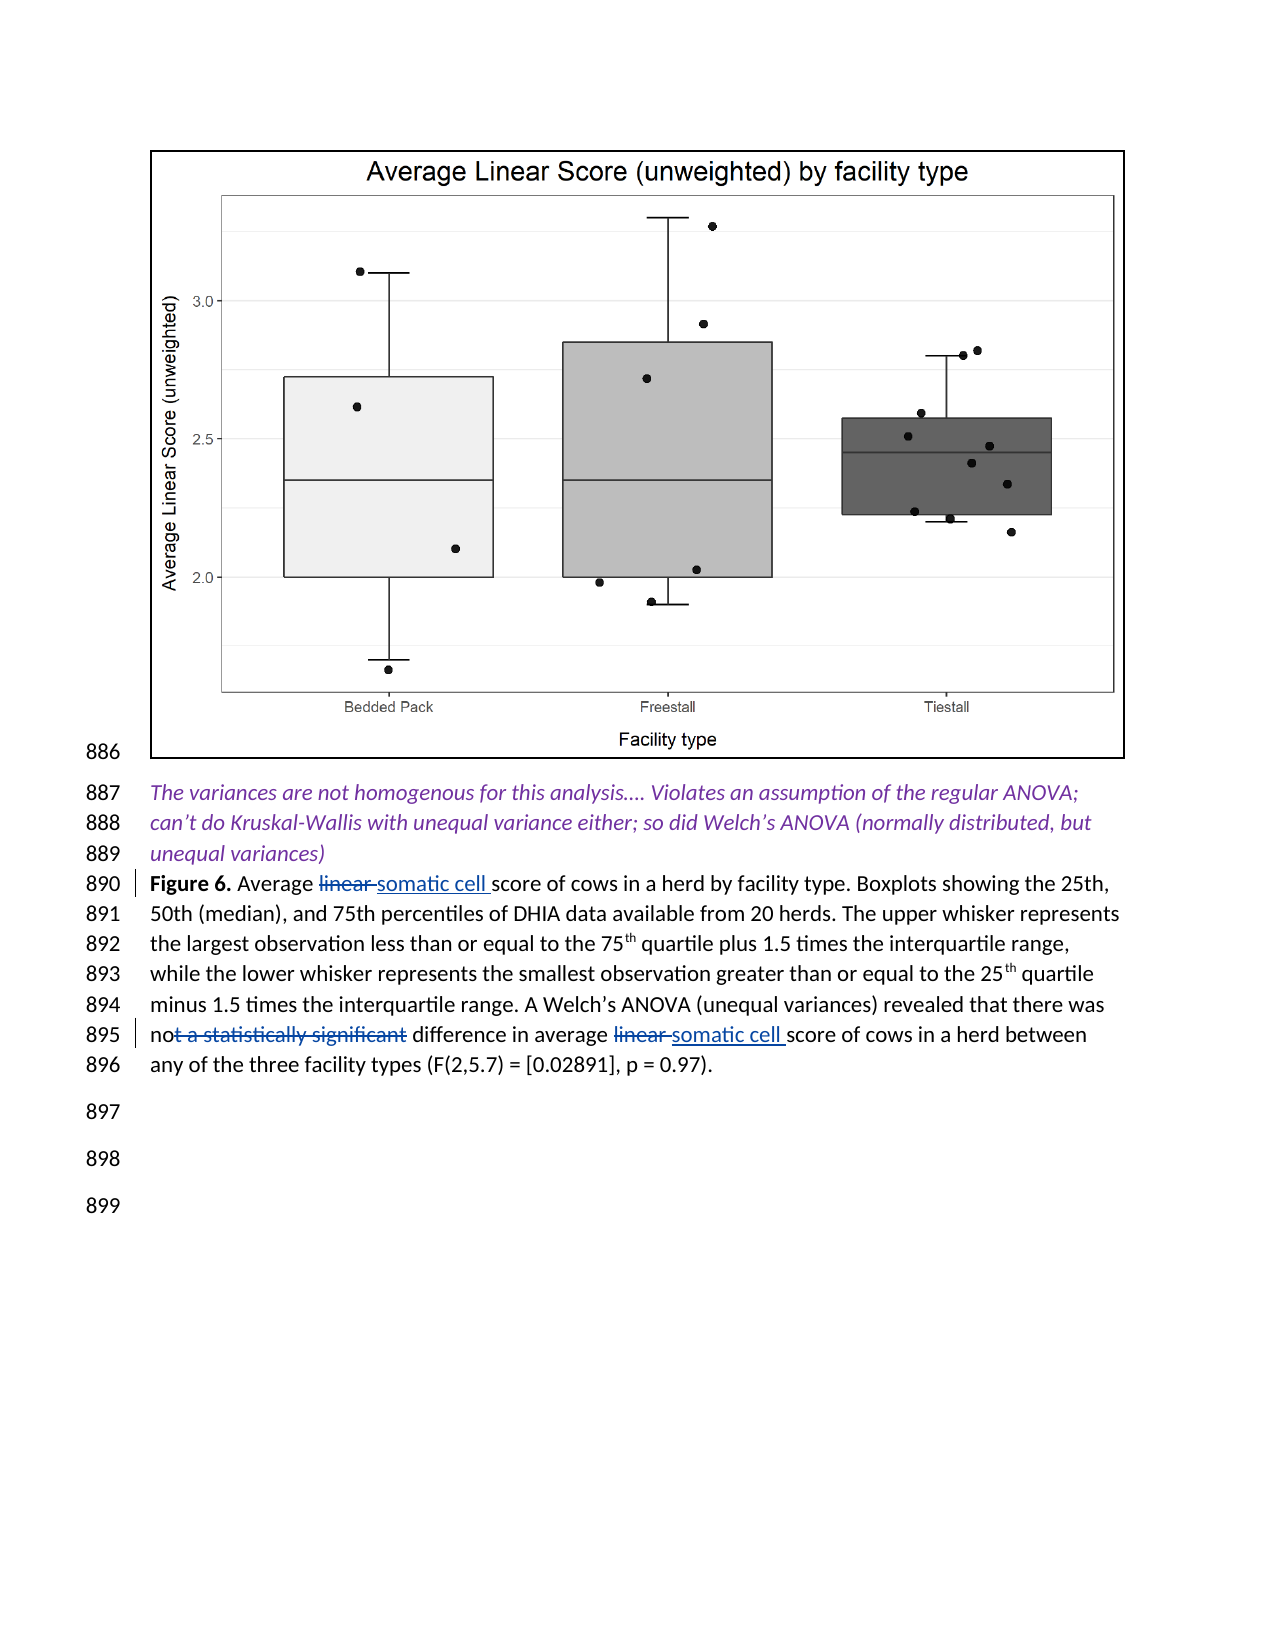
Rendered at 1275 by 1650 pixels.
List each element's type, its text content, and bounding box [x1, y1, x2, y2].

text Figure 6. Average score of cows in a herd by facility type. Boxplots showing the 25th, 50th (median), and 75th percentiles of DHIA data available from 20 herds. The upper whisker represents the largest observation less than or equal to the 75th quartile plus 1.5 times the interquartile range, while the lower whisker represents the smallest observation greater than or equal to the 25th quartile minus 1.5 times the interquartile range. A Welch’s ANOVA (unequal variances) revealed that there was no difference in average score of cows in a herd between any of the three facility types (F(2,5.7) = [0.02891], p = 0.97). [150, 869, 1125, 1078]
picture [152, 152, 1123, 757]
text The variances are not homogenous for this analysis…. Violates an assumption of the regular ANOVA; can’t do Kruskal-Wallis with unequal variance either; so did Welch’s ANOVA (normally distributed, but unequal variances) [150, 778, 1125, 867]
